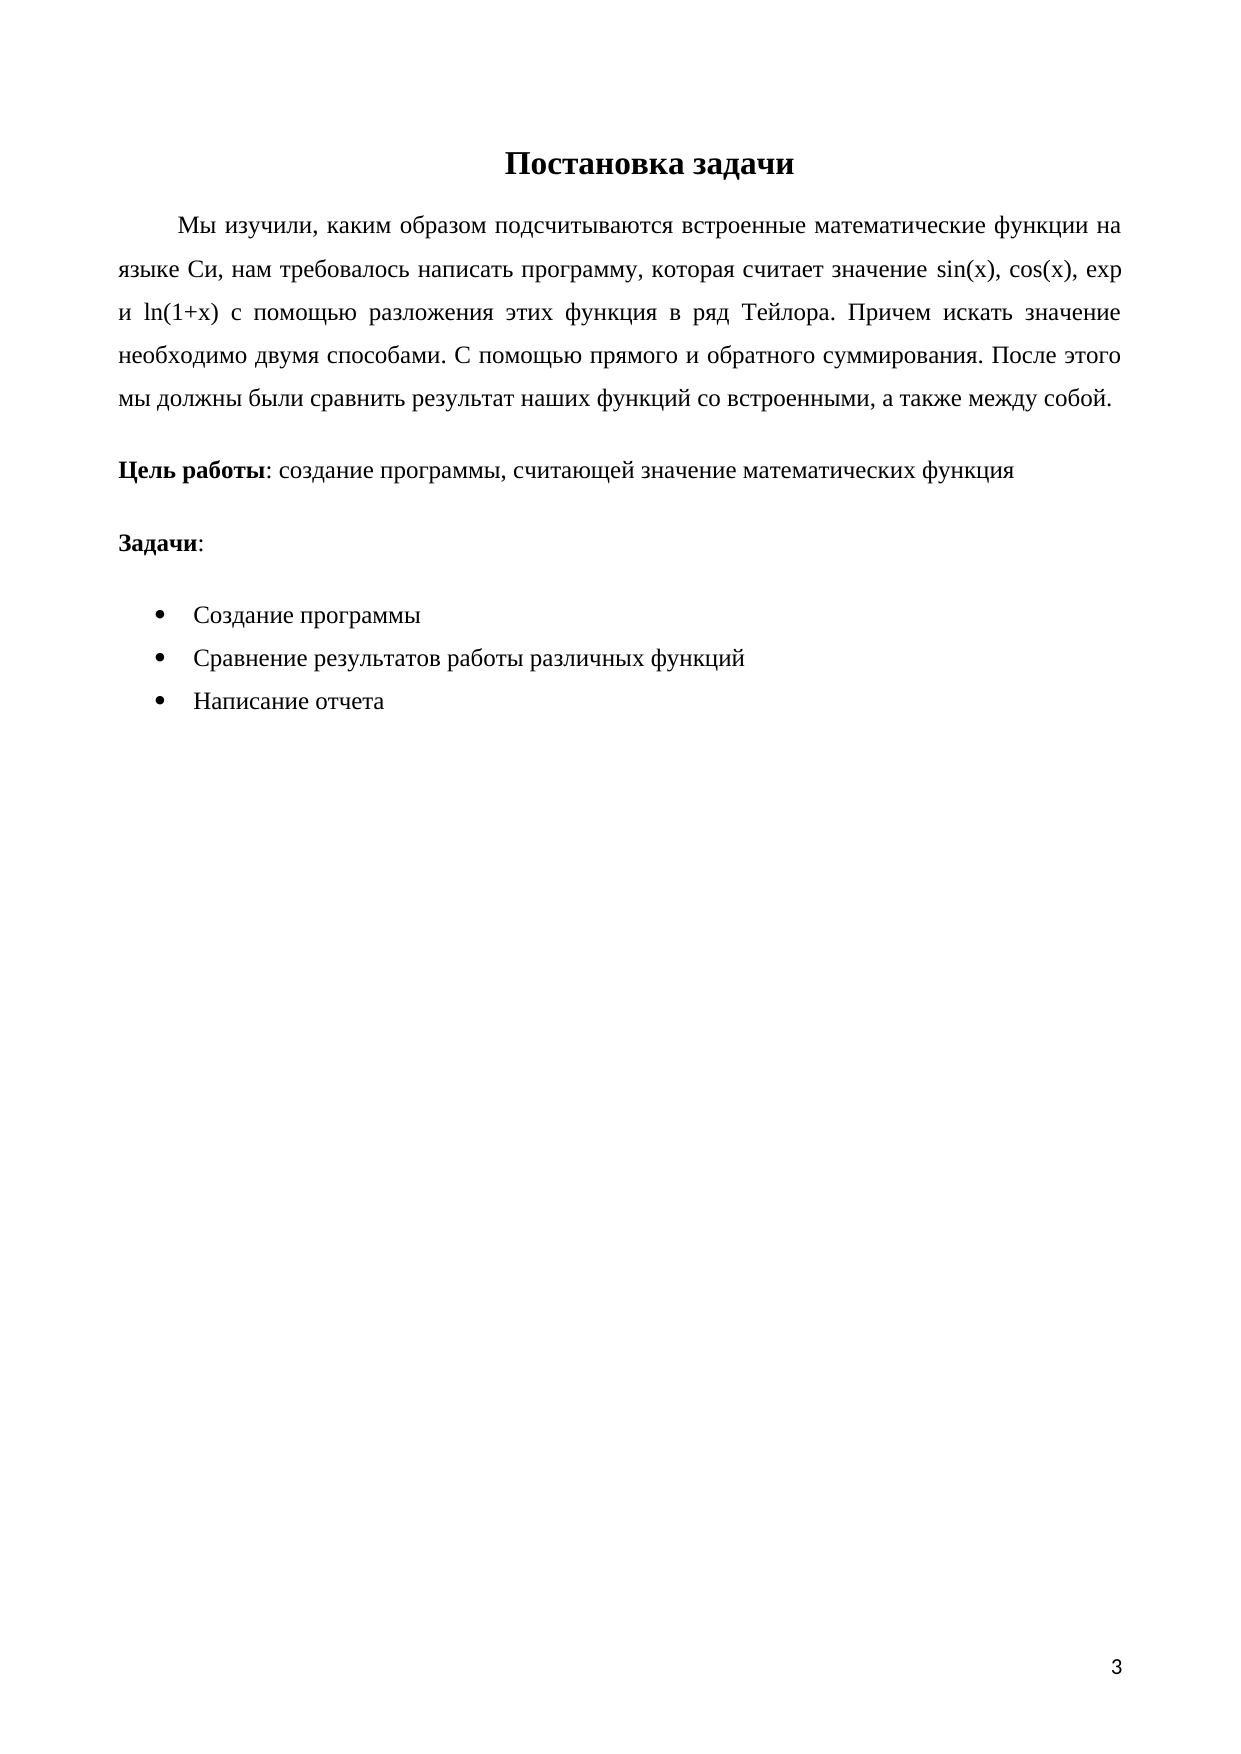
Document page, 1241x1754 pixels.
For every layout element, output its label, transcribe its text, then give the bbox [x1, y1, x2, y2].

subtitle Постановка задачи [118, 143, 1122, 181]
list Сравнение результатов работы различных функций [156, 643, 1122, 672]
list Написание отчета [156, 686, 1122, 715]
text Цель работы: создание программы, считающей значение математических функция [118, 455, 1122, 484]
text Мы изучили, каким образом подсчитываются встроенные математические функции на языке Си, нам требовалось написать программу, которая считает значение sin(x), cos(x), exp и ln(1+x) с помощью разложения этих функция в ряд Тейлора. Причем искать значение необходимо двумя способами. С помощью прямого и обратного суммирования. После этого мы должны были сравнить результат наших функций со встроенными, а также между собой. [118, 211, 1122, 412]
text Задачи: [118, 528, 1122, 556]
list Создание программы [156, 600, 1122, 629]
